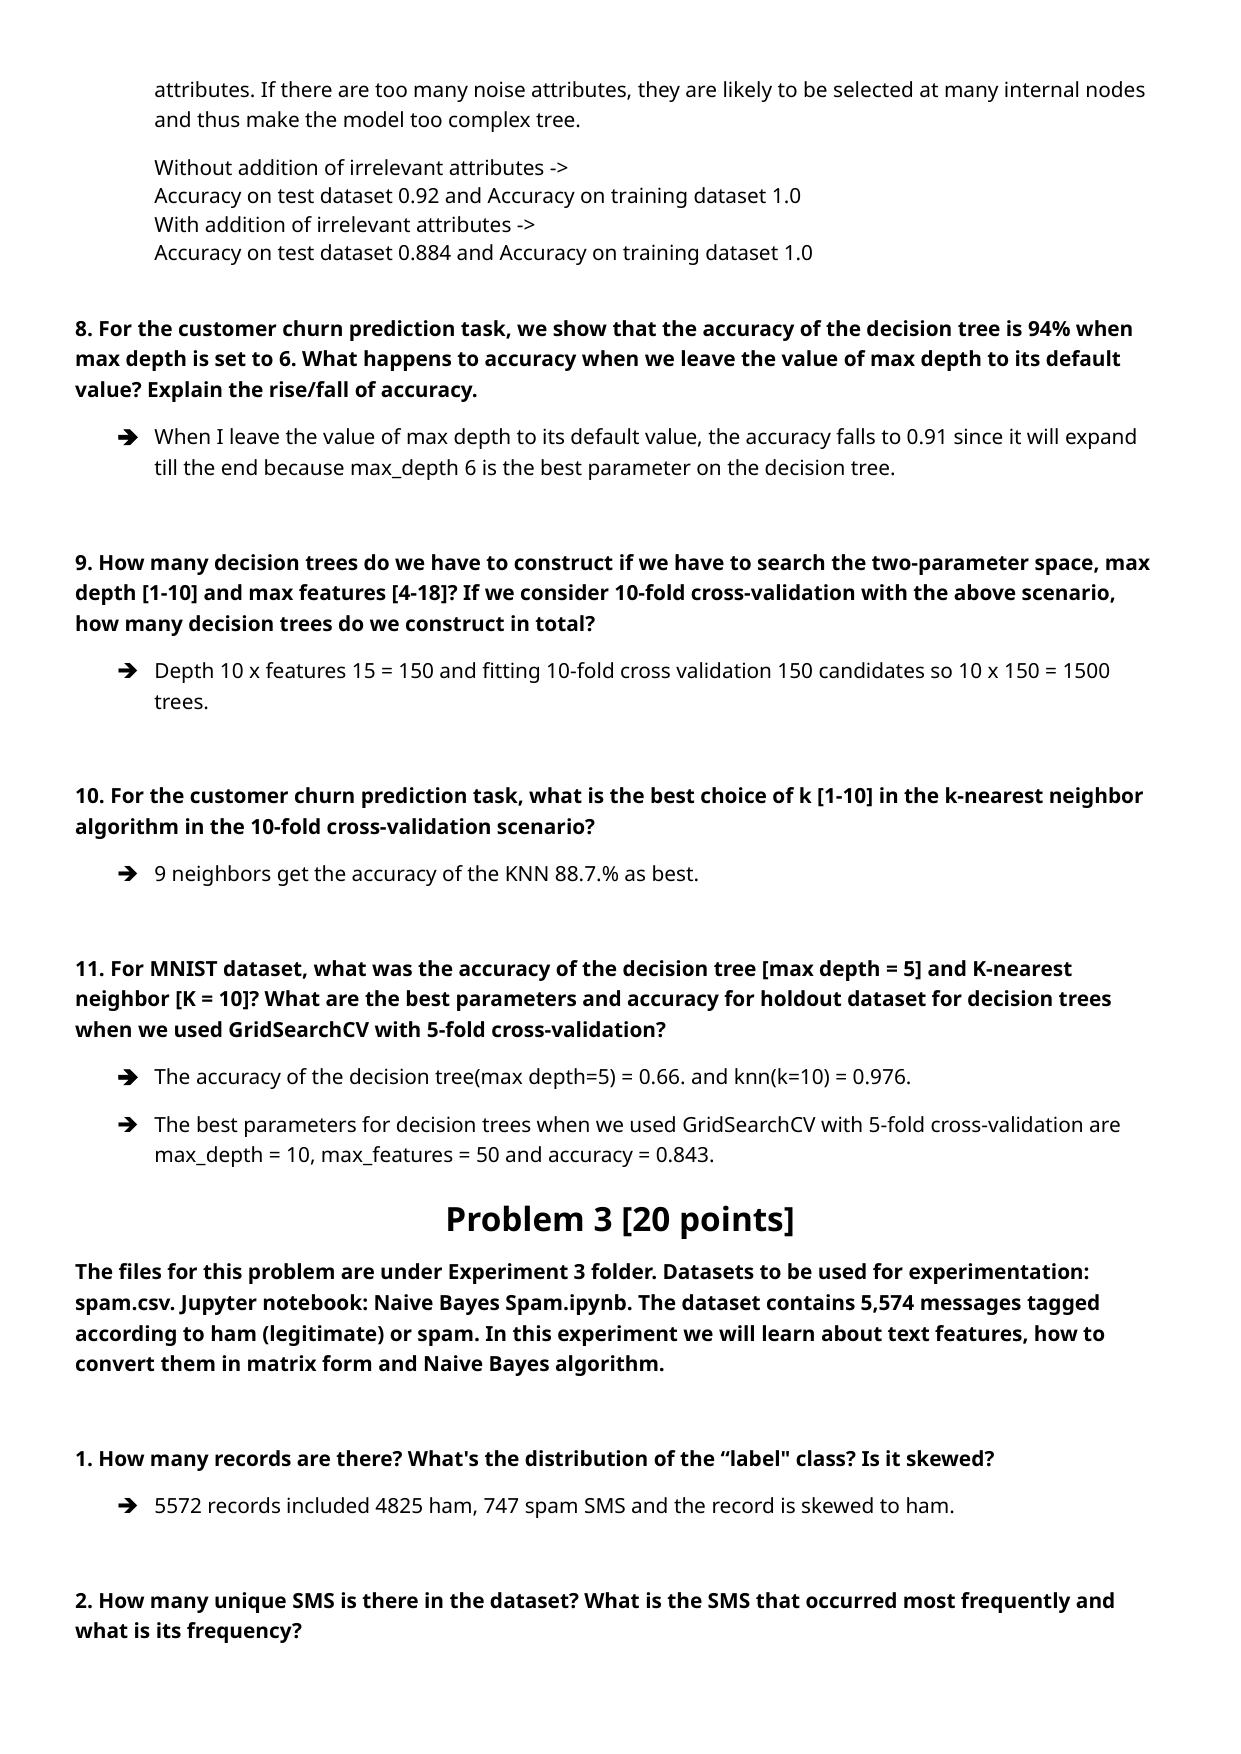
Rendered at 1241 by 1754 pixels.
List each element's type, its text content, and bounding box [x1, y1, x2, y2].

title Problem 3 [20 points] [75, 1196, 1165, 1241]
text 9. How many decision trees do we have to construct if we have to search the two-parameter space, max depth [1-10] and max features [4-18]? If we consider 10-fold cross-validation with the above scenario, how many decision trees do we construct in total? [75, 548, 1165, 637]
text 8. For the customer churn prediction task, we show that the accuracy of the decision tree is 94% when max depth is set to 6. What happens to accuracy when we leave the value of max depth to its default value? Explain the rise/fall of accuracy. [75, 314, 1165, 404]
list Accuracy on test dataset 0.884 and Accuracy on training dataset 1.0 [154, 238, 1165, 267]
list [117, 75, 1165, 134]
list With addition of irrelevant attributes -> [154, 210, 1165, 238]
text 2. How many unique SMS is there in the dataset? What is the SMS that occurred most frequently and what is its frequency? [75, 1586, 1165, 1645]
list Accuracy on test dataset 0.92 and Accuracy on training dataset 1.0 [154, 181, 1165, 210]
list When I leave the value of max depth to its default value, the accuracy falls to 0.91 since it will expand till the end because max_depth 6 is the best parameter on the decision tree. [117, 422, 1165, 482]
list The accuracy of the decision tree(max depth=5) = 0.66. and knn(k=10) = 0.976. [117, 1062, 1165, 1091]
list 9 neighbors get the accuracy of the KNN 88.7.% as best. [117, 859, 1165, 888]
text The files for this problem are under Experiment 3 folder. Datasets to be used for experimentation: spam.csv. Jupyter notebook: Naive Bayes Spam.ipynb. The dataset contains 5,574 messages tagged according to ham (legitimate) or spam. In this experiment we will learn about text features, how to convert them in matrix form and Naive Bayes algorithm. [75, 1257, 1165, 1378]
list 5572 records included 4825 ham, 747 spam SMS and the record is skewed to ham. [117, 1491, 1165, 1520]
list Depth 10 x features 15 = 150 and fitting 10-fold cross validation 150 candidates so 10 x 150 = 1500 trees. [117, 656, 1165, 715]
text 1. How many records are there? What's the distribution of the “label" class? Is it skewed? [75, 1444, 1165, 1472]
list The best parameters for decision trees when we used GridSearchCV with 5-fold cross-validation are max_depth = 10, max_features = 50 and accuracy = 0.843. [117, 1110, 1165, 1169]
text 11. For MNIST dataset, what was the accuracy of the decision tree [max depth = 5] and K-nearest neighbor [K = 10]? What are the best parameters and accuracy for holdout dataset for decision trees when we used GridSearchCV with 5-fold cross-validation? [75, 954, 1165, 1044]
list Without addition of irrelevant attributes -> [154, 153, 1165, 181]
text 10. For the customer churn prediction task, what is the best choice of k [1-10] in the k-nearest neighbor algorithm in the 10-fold cross-validation scenario? [75, 781, 1165, 841]
